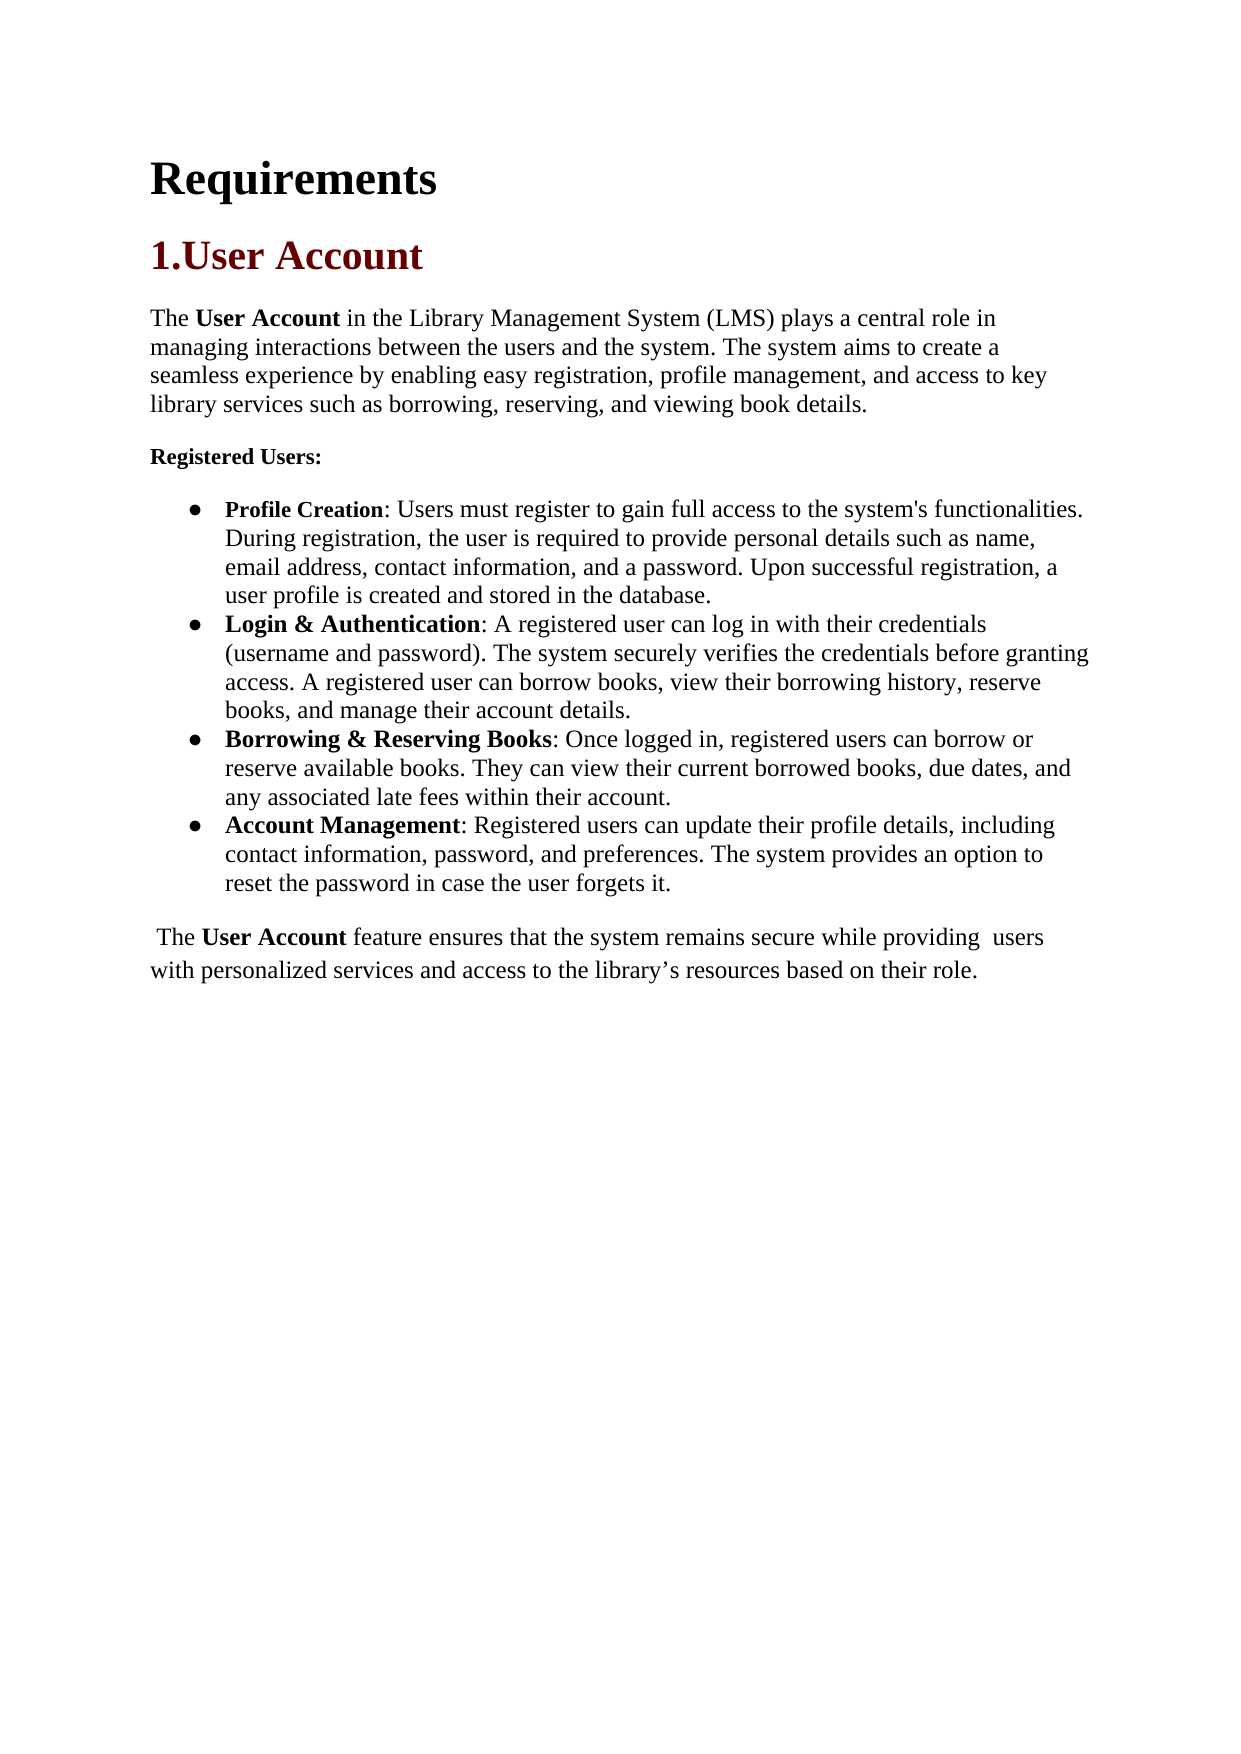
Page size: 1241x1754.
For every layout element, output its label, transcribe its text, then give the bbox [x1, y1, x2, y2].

list Login & Authentication: A registered user can log in with their credentials (username and password). The system securely verifies the credentials before granting access. A registered user can borrow books, view their borrowing history, reserve books, and manage their account details. [187, 609, 1090, 724]
list Profile Creation: Users must register to gain full access to the system's functionalities. During registration, the user is required to provide personal details such as name, email address, contact information, and a password. Upon successful registration, a user profile is created and stored in the database. [187, 494, 1090, 609]
text 1.User Account [150, 230, 1090, 278]
list Borrowing & Reserving Books: Once logged in, registered users can borrow or reserve available books. They can view their current borrowed books, due dates, and any associated late fees within their account. [187, 724, 1090, 811]
text Requirements [150, 150, 1090, 205]
subtitle Registered Users: [150, 443, 1090, 469]
list Account Management: Registered users can update their profile details, including contact information, password, and preferences. The system provides an option to reset the password in case the user forgets it. [187, 811, 1090, 897]
text The User Account feature ensures that the system remains secure while providing users with personalized services and access to the library’s resources based on their role. [150, 922, 1090, 984]
text The User Account in the Library Management System (LMS) plays a central role in managing interactions between the users and the system. The system aims to create a seamless experience by enabling easy registration, profile management, and access to key library services such as borrowing, reserving, and viewing book details. [150, 303, 1090, 418]
